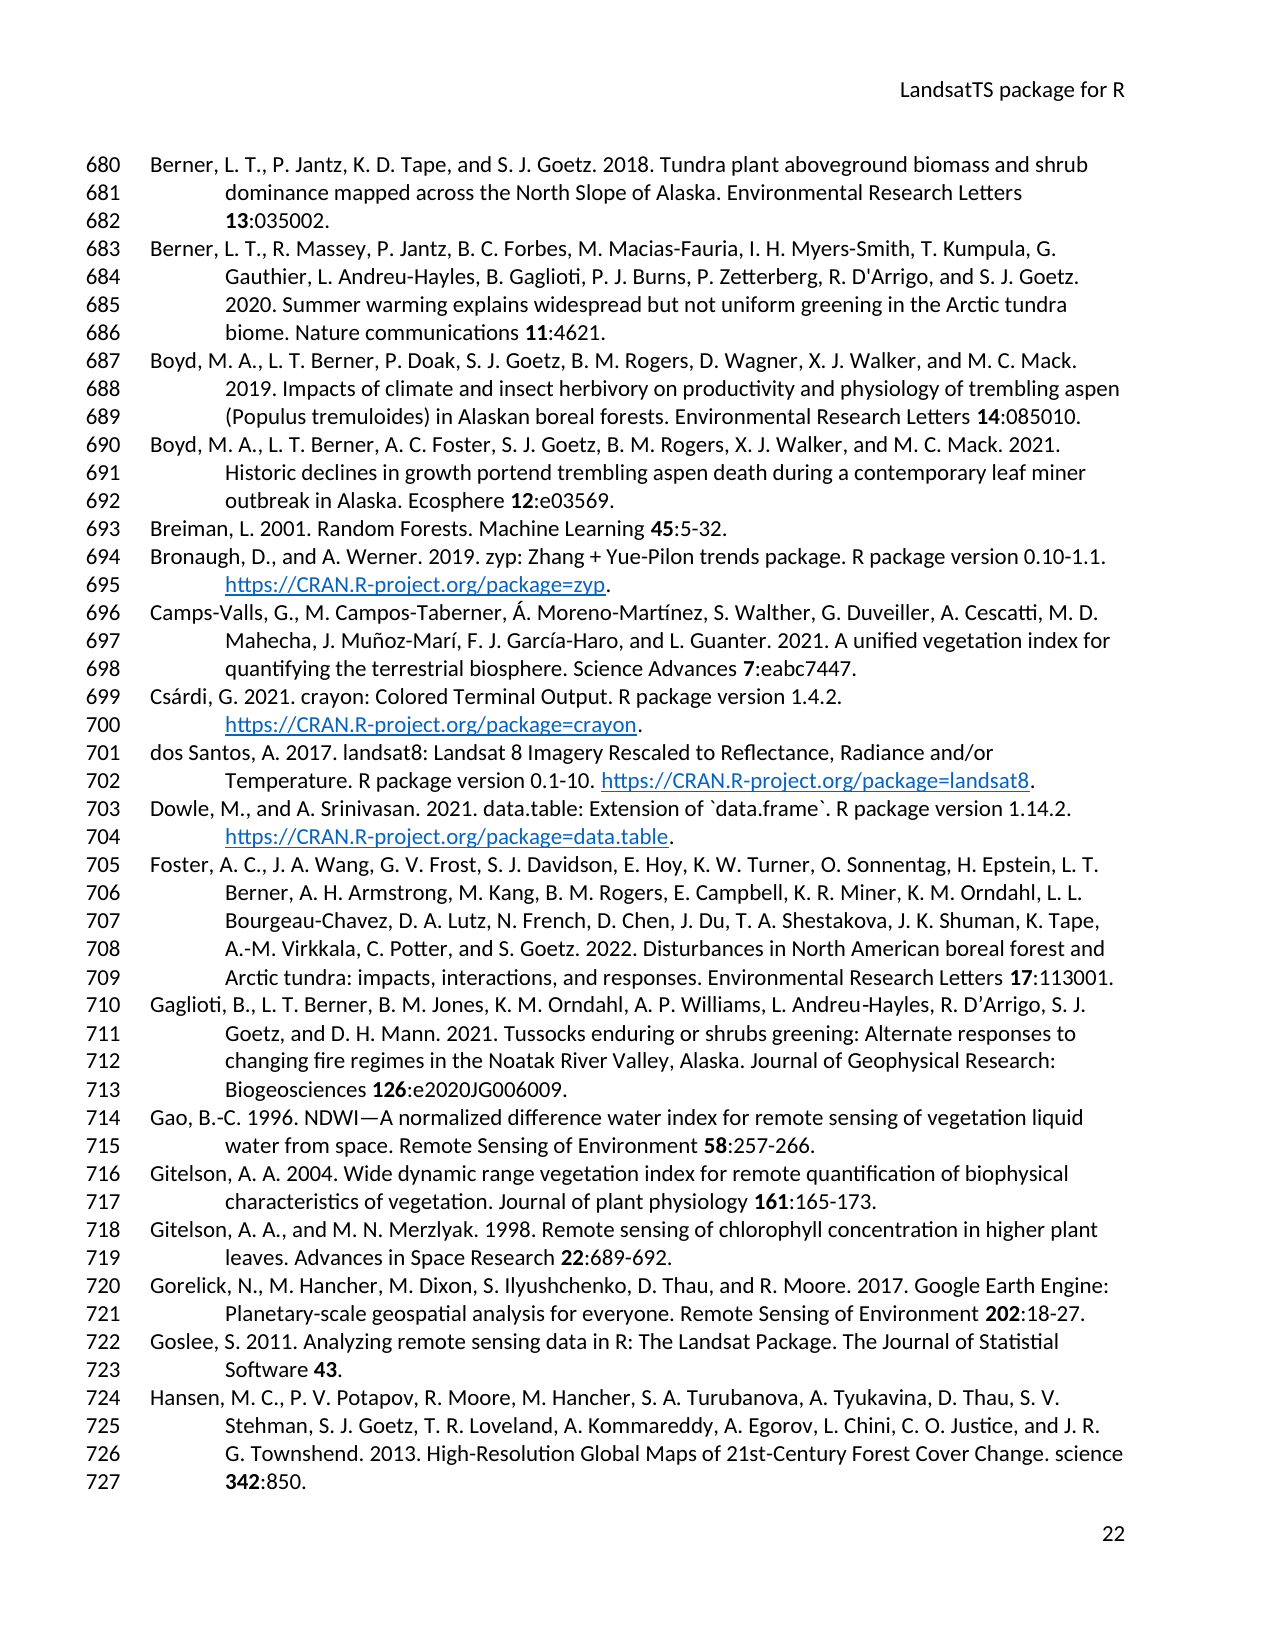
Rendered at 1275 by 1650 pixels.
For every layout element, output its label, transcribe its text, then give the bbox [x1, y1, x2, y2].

text Berner, L. T., R. Massey, P. Jantz, B. C. Forbes, M. Macias-Fauria, I. H. Myers-Smith, T. Kumpula, G. Gauthier, L. Andreu-Hayles, B. Gaglioti, P. J. Burns, P. Zetterberg, R. D'Arrigo, and S. J. Goetz. 2020. Summer warming explains widespread but not uniform greening in the Arctic tundra biome. Nature communications 11:4621. [150, 234, 1125, 346]
text Hansen, M. C., P. V. Potapov, R. Moore, M. Hancher, S. A. Turubanova, A. Tyukavina, D. Thau, S. V. Stehman, S. J. Goetz, T. R. Loveland, A. Kommareddy, A. Egorov, L. Chini, C. O. Justice, and J. R. G. Townshend. 2013. High-Resolution Global Maps of 21st-Century Forest Cover Change. science 342:850. [150, 1383, 1125, 1495]
text Goslee, S. 2011. Analyzing remote sensing data in R: The Landsat Package. The Journal of Statistial Software 43. [150, 1327, 1125, 1383]
text Boyd, M. A., L. T. Berner, P. Doak, S. J. Goetz, B. M. Rogers, D. Wagner, X. J. Walker, and M. C. Mack. 2019. Impacts of climate and insect herbivory on productivity and physiology of trembling aspen (Populus tremuloides) in Alaskan boreal forests. Environmental Research Letters 14:085010. [150, 346, 1125, 430]
text Gao, B.-C. 1996. NDWI—A normalized difference water index for remote sensing of vegetation liquid water from space. Remote Sensing of Environment 58:257-266. [150, 1103, 1125, 1159]
text Boyd, M. A., L. T. Berner, A. C. Foster, S. J. Goetz, B. M. Rogers, X. J. Walker, and M. C. Mack. 2021. Historic declines in growth portend trembling aspen death during a contemporary leaf miner outbreak in Alaska. Ecosphere 12:e03569. [150, 430, 1125, 514]
text Gorelick, N., M. Hancher, M. Dixon, S. Ilyushchenko, D. Thau, and R. Moore. 2017. Google Earth Engine: Planetary-scale geospatial analysis for everyone. Remote Sensing of Environment 202:18-27. [150, 1271, 1125, 1327]
text Bronaugh, D., and A. Werner. 2019. zyp: Zhang + Yue-Pilon trends package. R package version 0.10-1.1. https://CRAN.R-project.org/package=zyp. [150, 542, 1125, 598]
text dos Santos, A. 2017. landsat8: Landsat 8 Imagery Rescaled to Reflectance, Radiance and/or Temperature. R package version 0.1-10. https://CRAN.R-project.org/package=landsat8. [150, 738, 1125, 794]
text Camps-Valls, G., M. Campos-Taberner, Á. Moreno-Martínez, S. Walther, G. Duveiller, A. Cescatti, M. D. Mahecha, J. Muñoz-Marí, F. J. García-Haro, and L. Guanter. 2021. A unified vegetation index for quantifying the terrestrial biosphere. Science Advances 7:eabc7447. [150, 598, 1125, 682]
text Gaglioti, B., L. T. Berner, B. M. Jones, K. M. Orndahl, A. P. Williams, L. Andreu‐Hayles, R. D’Arrigo, S. J. Goetz, and D. H. Mann. 2021. Tussocks enduring or shrubs greening: Alternate responses to changing fire regimes in the Noatak River Valley, Alaska. Journal of Geophysical Research: Biogeosciences 126:e2020JG006009. [150, 991, 1125, 1103]
text Breiman, L. 2001. Random Forests. Machine Learning 45:5-32. [150, 514, 1125, 542]
text Berner, L. T., P. Jantz, K. D. Tape, and S. J. Goetz. 2018. Tundra plant aboveground biomass and shrub dominance mapped across the North Slope of Alaska. Environmental Research Letters 13:035002. [150, 150, 1125, 234]
text Foster, A. C., J. A. Wang, G. V. Frost, S. J. Davidson, E. Hoy, K. W. Turner, O. Sonnentag, H. Epstein, L. T. Berner, A. H. Armstrong, M. Kang, B. M. Rogers, E. Campbell, K. R. Miner, K. M. Orndahl, L. L. Bourgeau-Chavez, D. A. Lutz, N. French, D. Chen, J. Du, T. A. Shestakova, J. K. Shuman, K. Tape, A.-M. Virkkala, C. Potter, and S. Goetz. 2022. Disturbances in North American boreal forest and Arctic tundra: impacts, interactions, and responses. Environmental Research Letters 17:113001. [150, 851, 1125, 991]
text Dowle, M., and A. Srinivasan. 2021. data.table: Extension of `data.frame`. R package version 1.14.2. https://CRAN.R-project.org/package=data.table. [150, 794, 1125, 851]
text Gitelson, A. A. 2004. Wide dynamic range vegetation index for remote quantification of biophysical characteristics of vegetation. Journal of plant physiology 161:165-173. [150, 1159, 1125, 1215]
text Gitelson, A. A., and M. N. Merzlyak. 1998. Remote sensing of chlorophyll concentration in higher plant leaves. Advances in Space Research 22:689-692. [150, 1215, 1125, 1271]
text Csárdi, G. 2021. crayon: Colored Terminal Output. R package version 1.4.2. https://CRAN.R-project.org/package=crayon. [150, 682, 1125, 738]
